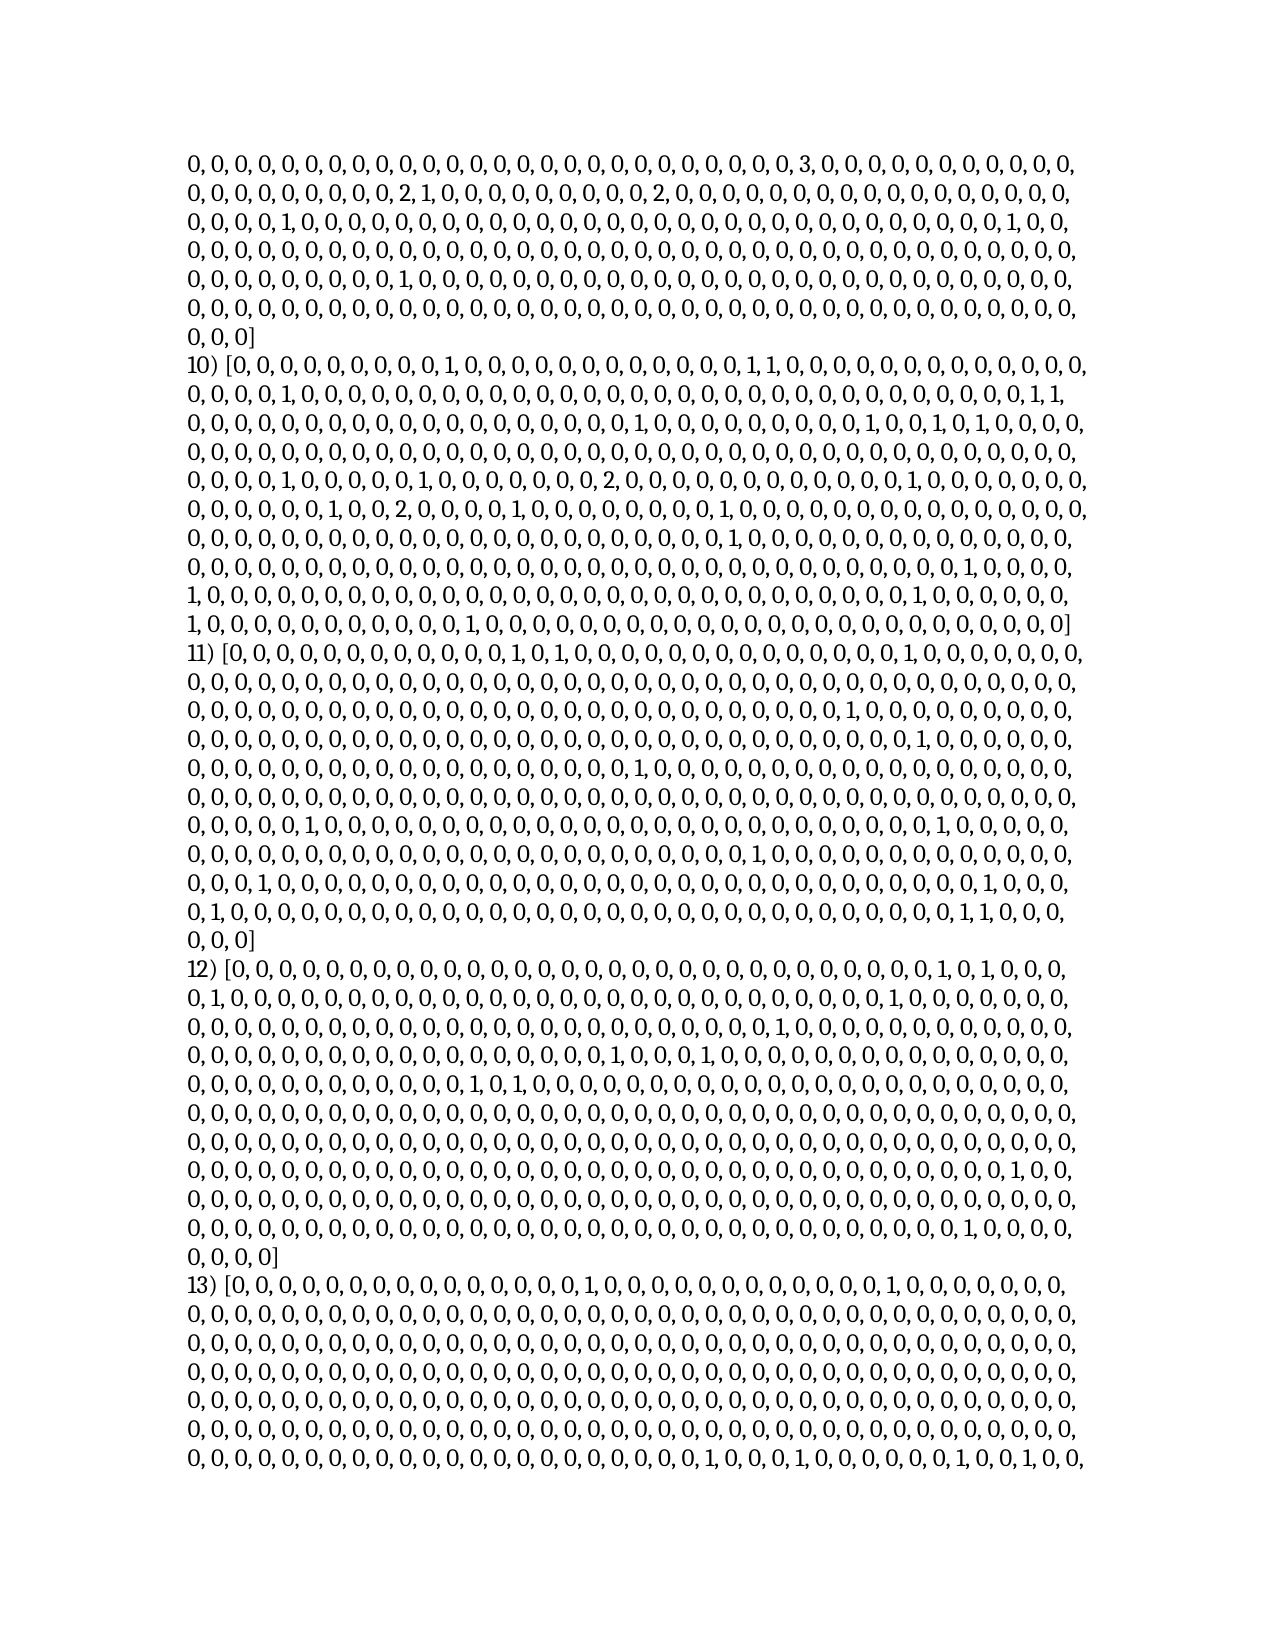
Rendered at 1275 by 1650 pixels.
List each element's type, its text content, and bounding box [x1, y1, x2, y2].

text 11) [0, 0, 0, 0, 0, 0, 0, 0, 0, 0, 0, 0, 1, 0, 1, 0, 0, 0, 0, 0, 0, 0, 0, 0, 0, 0, 0, 0, 0, 1, 0, 0, 0, 0, 0, 0, 0, 0, 0, 0, 0, 0, 0, 0, 0, 0, 0, 0, 0, 0, 0, 0, 0, 0, 0, 0, 0, 0, 0, 0, 0, 0, 0, 0, 0, 0, 0, 0, 0, 0, 0, 0, 0, 0, 0, 0, 0, 0, 0, 0, 0, 0, 0, 0, 0, 0, 0, 0, 0, 0, 0, 0, 0, 0, 0, 0, 0, 0, 0, 0, 0, 0, 0, 1, 0, 0, 0, 0, 0, 0, 0, 0, 0, 0, 0, 0, 0, 0, 0, 0, 0, 0, 0, 0, 0, 0, 0, 0, 0, 0, 0, 0, 0, 0, 0, 0, 0, 0, 0, 0, 0, 0, 0, 0, 1, 0, 0, 0, 0, 0, 0, 0, 0, 0, 0, 0, 0, 0, 0, 0, 0, 0, 0, 0, 0, 0, 0, 0, 0, 0, 1, 0, 0, 0, 0, 0, 0, 0, 0, 0, 0, 0, 0, 0, 0, 0, 0, 0, 0, 0, 0, 0, 0, 0, 0, 0, 0, 0, 0, 0, 0, 0, 0, 0, 0, 0, 0, 0, 0, 0, 0, 0, 0, 0, 0, 0, 0, 0, 0, 0, 0, 0, 0, 0, 0, 0, 0, 0, 0, 0, 0, 0, 1, 0, 0, 0, 0, 0, 0, 0, 0, 0, 0, 0, 0, 0, 0, 0, 0, 0, 0, 0, 0, 0, 0, 0, 0, 0, 0, 1, 0, 0, 0, 0, 0, 0, 0, 0, 0, 0, 0, 0, 0, 0, 0, 0, 0, 0, 0, 0, 0, 0, 0, 0, 0, 0, 0, 0, 0, 1, 0, 0, 0, 0, 0, 0, 0, 0, 0, 0, 0, 0, 0, 0, 0, 0, 1, 0, 0, 0, 0, 0, 0, 0, 0, 0, 0, 0, 0, 0, 0, 0, 0, 0, 0, 0, 0, 0, 0, 0, 0, 0, 0, 0, 0, 0, 0, 1, 0, 0, 0, 0, 1, 0, 0, 0, 0, 0, 0, 0, 0, 0, 0, 0, 0, 0, 0, 0, 0, 0, 0, 0, 0, 0, 0, 0, 0, 0, 0, 0, 0, 0, 0, 0, 1, 1, 0, 0, 0, 0, 0, 0] [187, 639, 1087, 955]
text 10) [0, 0, 0, 0, 0, 0, 0, 0, 0, 1, 0, 0, 0, 0, 0, 0, 0, 0, 0, 0, 0, 0, 1, 1, 0, 0, 0, 0, 0, 0, 0, 0, 0, 0, 0, 0, 0, 0, 0, 0, 0, 1, 0, 0, 0, 0, 0, 0, 0, 0, 0, 0, 0, 0, 0, 0, 0, 0, 0, 0, 0, 0, 0, 0, 0, 0, 0, 0, 0, 0, 0, 0, 0, 1, 1, 0, 0, 0, 0, 0, 0, 0, 0, 0, 0, 0, 0, 0, 0, 0, 0, 0, 0, 0, 1, 0, 0, 0, 0, 0, 0, 0, 0, 0, 1, 0, 0, 1, 0, 1, 0, 0, 0, 0, 0, 0, 0, 0, 0, 0, 0, 0, 0, 0, 0, 0, 0, 0, 0, 0, 0, 0, 0, 0, 0, 0, 0, 0, 0, 0, 0, 0, 0, 0, 0, 0, 0, 0, 0, 0, 0, 0, 0, 0, 0, 0, 1, 0, 0, 0, 0, 0, 1, 0, 0, 0, 0, 0, 0, 0, 2, 0, 0, 0, 0, 0, 0, 0, 0, 0, 0, 0, 0, 1, 0, 0, 0, 0, 0, 0, 0, 0, 0, 0, 0, 0, 0, 1, 0, 0, 2, 0, 0, 0, 0, 1, 0, 0, 0, 0, 0, 0, 0, 0, 1, 0, 0, 0, 0, 0, 0, 0, 0, 0, 0, 0, 0, 0, 0, 0, 0, 0, 0, 0, 0, 0, 0, 0, 0, 0, 0, 0, 0, 0, 0, 0, 0, 0, 0, 0, 0, 0, 0, 1, 0, 0, 0, 0, 0, 0, 0, 0, 0, 0, 0, 0, 0, 0, 0, 0, 0, 0, 0, 0, 0, 0, 0, 0, 0, 0, 0, 0, 0, 0, 0, 0, 0, 0, 0, 0, 0, 0, 0, 0, 0, 0, 0, 0, 0, 0, 0, 1, 0, 0, 0, 0, 1, 0, 0, 0, 0, 0, 0, 0, 0, 0, 0, 0, 0, 0, 0, 0, 0, 0, 0, 0, 0, 0, 0, 0, 0, 0, 0, 0, 0, 0, 0, 1, 0, 0, 0, 0, 0, 0, 1, 0, 0, 0, 0, 0, 0, 0, 0, 0, 0, 0, 1, 0, 0, 0, 0, 0, 0, 0, 0, 0, 0, 0, 0, 0, 0, 0, 0, 0, 0, 0, 0, 0, 0, 0, 0, 0] [187, 351, 1087, 639]
text 12) [0, 0, 0, 0, 0, 0, 0, 0, 0, 0, 0, 0, 0, 0, 0, 0, 0, 0, 0, 0, 0, 0, 0, 0, 0, 0, 0, 0, 0, 0, 1, 0, 1, 0, 0, 0, 0, 1, 0, 0, 0, 0, 0, 0, 0, 0, 0, 0, 0, 0, 0, 0, 0, 0, 0, 0, 0, 0, 0, 0, 0, 0, 0, 0, 0, 0, 1, 0, 0, 0, 0, 0, 0, 0, 0, 0, 0, 0, 0, 0, 0, 0, 0, 0, 0, 0, 0, 0, 0, 0, 0, 0, 0, 0, 0, 0, 0, 0, 0, 1, 0, 0, 0, 0, 0, 0, 0, 0, 0, 0, 0, 0, 0, 0, 0, 0, 0, 0, 0, 0, 0, 0, 0, 0, 0, 0, 0, 0, 0, 0, 1, 0, 0, 0, 1, 0, 0, 0, 0, 0, 0, 0, 0, 0, 0, 0, 0, 0, 0, 0, 0, 0, 0, 0, 0, 0, 0, 0, 0, 0, 0, 0, 1, 0, 1, 0, 0, 0, 0, 0, 0, 0, 0, 0, 0, 0, 0, 0, 0, 0, 0, 0, 0, 0, 0, 0, 0, 0, 0, 0, 0, 0, 0, 0, 0, 0, 0, 0, 0, 0, 0, 0, 0, 0, 0, 0, 0, 0, 0, 0, 0, 0, 0, 0, 0, 0, 0, 0, 0, 0, 0, 0, 0, 0, 0, 0, 0, 0, 0, 0, 0, 0, 0, 0, 0, 0, 0, 0, 0, 0, 0, 0, 0, 0, 0, 0, 0, 0, 0, 0, 0, 0, 0, 0, 0, 0, 0, 0, 0, 0, 0, 0, 0, 0, 0, 0, 0, 0, 0, 0, 0, 0, 0, 0, 0, 0, 0, 0, 0, 0, 0, 0, 0, 0, 0, 0, 0, 0, 0, 0, 0, 0, 0, 0, 0, 0, 0, 0, 0, 1, 0, 0, 0, 0, 0, 0, 0, 0, 0, 0, 0, 0, 0, 0, 0, 0, 0, 0, 0, 0, 0, 0, 0, 0, 0, 0, 0, 0, 0, 0, 0, 0, 0, 0, 0, 0, 0, 0, 0, 0, 0, 0, 0, 0, 0, 0, 0, 0, 0, 0, 0, 0, 0, 0, 0, 0, 0, 0, 0, 0, 0, 0, 0, 0, 0, 0, 0, 0, 0, 0, 0, 0, 0, 1, 0, 0, 0, 0, 0, 0, 0, 0] [187, 955, 1087, 1271]
